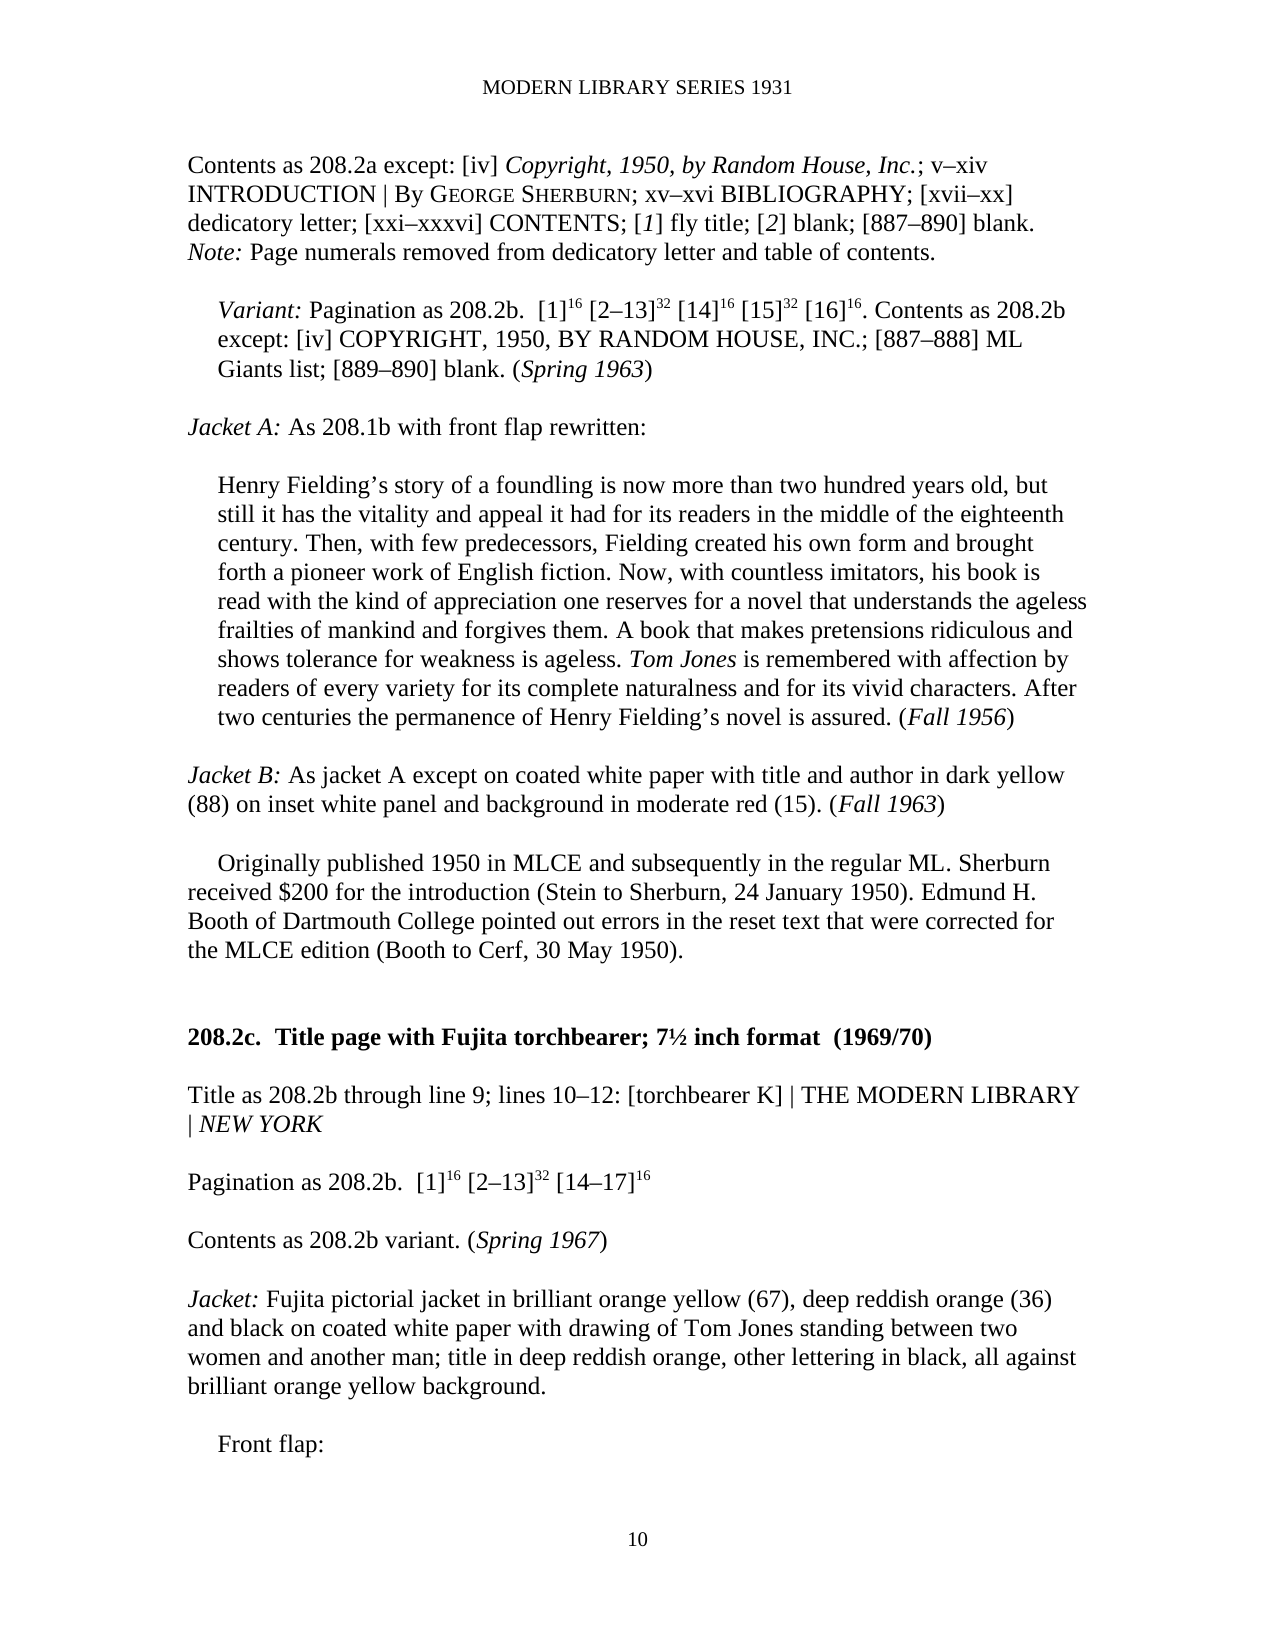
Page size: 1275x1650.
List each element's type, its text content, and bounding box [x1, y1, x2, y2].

text Jacket B: As jacket A except on coated white paper with title and author in dark yellow (88) on inset white panel and background in moderate red (15). (Fall 1963) [187, 760, 1087, 818]
text Jacket: Fujita pictorial jacket in brilliant orange yellow (67), deep reddish orange (36) and black on coated white paper with drawing of Tom Jones standing between two women and another man; title in deep reddish orange, other lettering in black, all against brilliant orange yellow background. [187, 1283, 1087, 1400]
text Contents as 208.2b variant. (Spring 1967) [187, 1225, 1087, 1254]
text 208.2c. Title page with Fujita torchbearer; 7½ inch format (1969/70) [187, 1022, 1087, 1051]
text Contents as 208.2a except: [iv] Copyright, 1950, by Random House, Inc.; v–xiv INTRODUCTION | By George Sherburn; xv–xvi BIBLIOGRAPHY; [xvii–xx] dedicatory letter; [xxi–xxxvi] CONTENTS; [1] fly title; [2] blank; [887–890] blank. Note: Page numerals removed from dedicatory letter and table of contents. [187, 150, 1087, 266]
text Originally published 1950 in MLCE and subsequently in the regular ML. Sherburn received $200 for the introduction (Stein to Sherburn, 24 January 1950). Edmund H. Booth of Dartmouth College pointed out errors in the reset text that were corrected for the MLCE edition (Booth to Cerf, 30 May 1950). [187, 847, 1087, 964]
text Jacket A: As 208.1b with front flap rewritten: [187, 412, 1087, 441]
text Variant: Pagination as 208.2b. [1]16 [2–13]32 [14]16 [15]32 [16]16. Contents as 208.2b except: [iv] COPYRIGHT, 1950, BY RANDOM HOUSE, INC.; [887–888] ML Giants list; [889–890] blank. (Spring 1963) [217, 295, 1087, 382]
text Pagination as 208.2b. [1]16 [2–13]32 [14–17]16 [187, 1167, 1087, 1196]
text Henry Fielding’s story of a foundling is now more than two hundred years old, but still it has the vitality and appeal it had for its readers in the middle of the eighteenth century. Then, with few predecessors, Fielding created his own form and brought forth a pioneer work of English fiction. Now, with countless imitators, his book is read with the kind of appreciation one reserves for a novel that understands the ageless frailties of mankind and forgives them. A book that makes pretensions ridiculous and shows tolerance for weakness is ageless. Tom Jones is remembered with affection by readers of every variety for its complete naturalness and for its vivid characters. After two centuries the permanence of Henry Fielding’s novel is assured. (Fall 1956) [217, 470, 1087, 731]
text Title as 208.2b through line 9; lines 10–12: [torchbearer K] | THE MODERN LIBRARY | NEW YORK [187, 1080, 1087, 1138]
text Front flap: [187, 1429, 1087, 1458]
